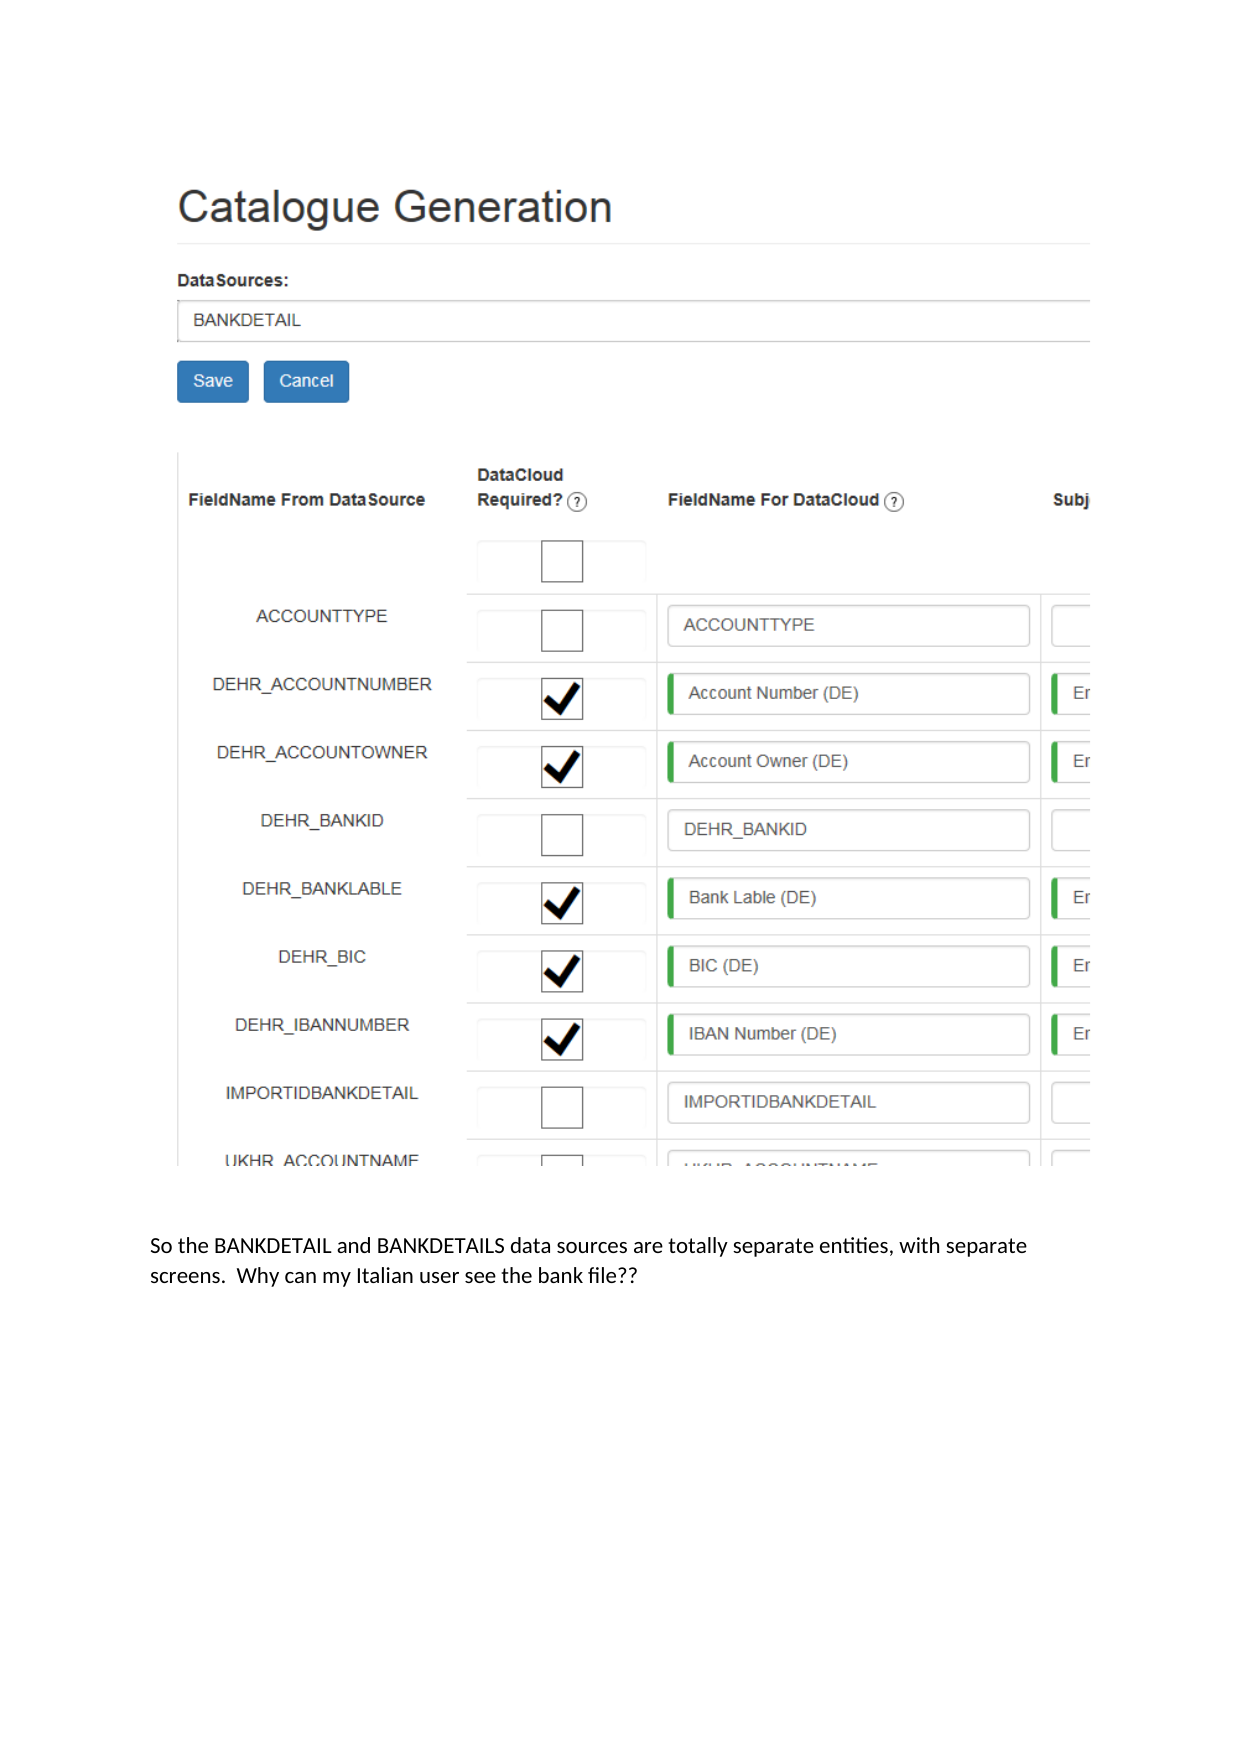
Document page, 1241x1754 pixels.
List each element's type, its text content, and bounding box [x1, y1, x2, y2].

text So the BANKDETAIL and BANKDETAILS data sources are totally separate entities, with separate screens. Why can my Italian user see the bank file?? [150, 1231, 1090, 1289]
picture [150, 150, 1091, 1166]
